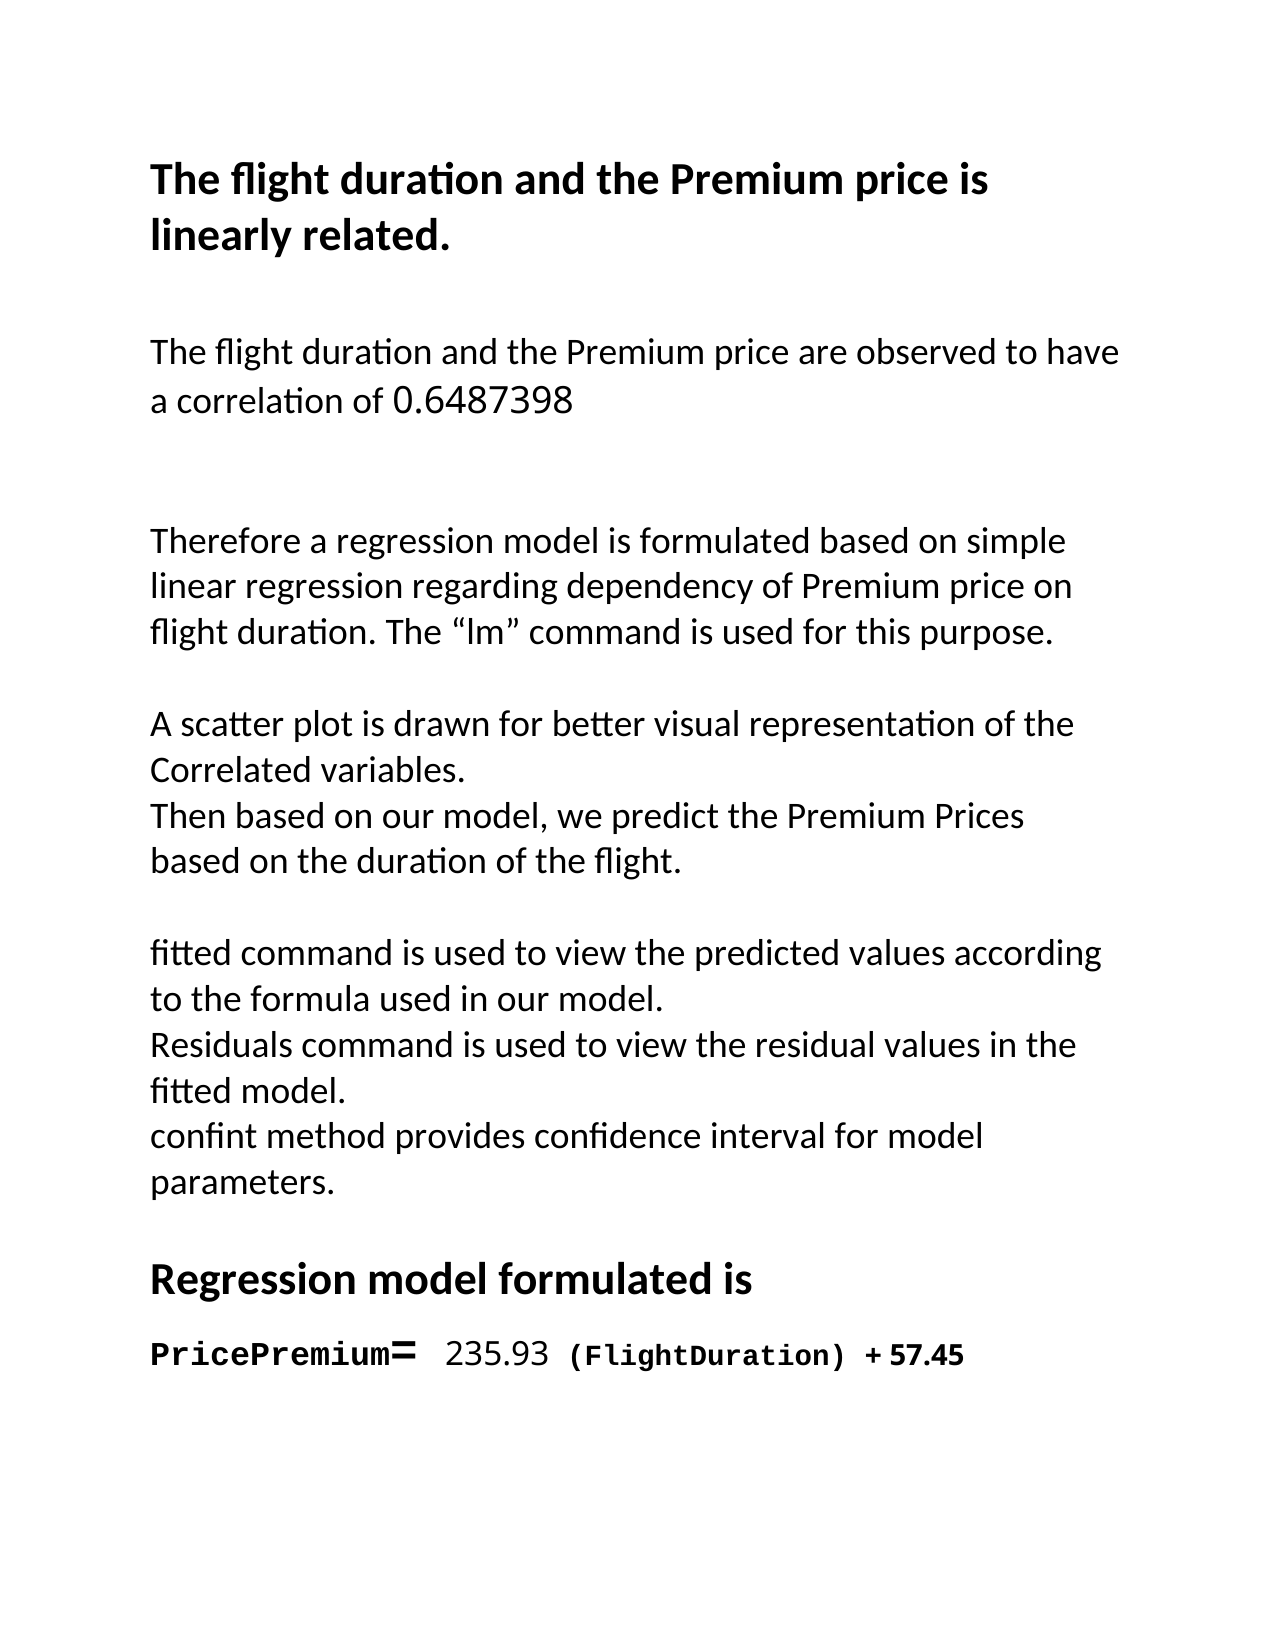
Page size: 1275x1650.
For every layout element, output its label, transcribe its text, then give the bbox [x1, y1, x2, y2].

text Regression model formulated is [150, 1250, 1125, 1306]
text A scatter plot is drawn for better visual representation of the [150, 700, 1125, 746]
text Then based on our model, we predict the Premium Prices [150, 792, 1125, 837]
text Therefore a regression model is formulated based on simple linear regression regarding dependency of Premium price on flight duration. The “lm” command is used for this purpose. [150, 517, 1125, 654]
text based on the duration of the flight. [150, 837, 1125, 883]
text confint method provides confidence interval for model [150, 1112, 1125, 1158]
text Correlated variables. [150, 746, 1125, 792]
text Residuals command is used to view the residual values in the [150, 1021, 1125, 1067]
text to the formula used in our model. [150, 975, 1125, 1021]
text PricePremium= 235.93 (FlightDuration) + 57.45 [150, 1327, 1125, 1379]
text The flight duration and the Premium price are observed to have a correlation of 0.6487398 [150, 328, 1125, 425]
text fitted command is used to view the predicted values according [150, 929, 1125, 975]
text parameters. [150, 1158, 1125, 1204]
text fitted model. [150, 1067, 1125, 1112]
text The flight duration and the Premium price is linearly related. [150, 150, 1125, 262]
